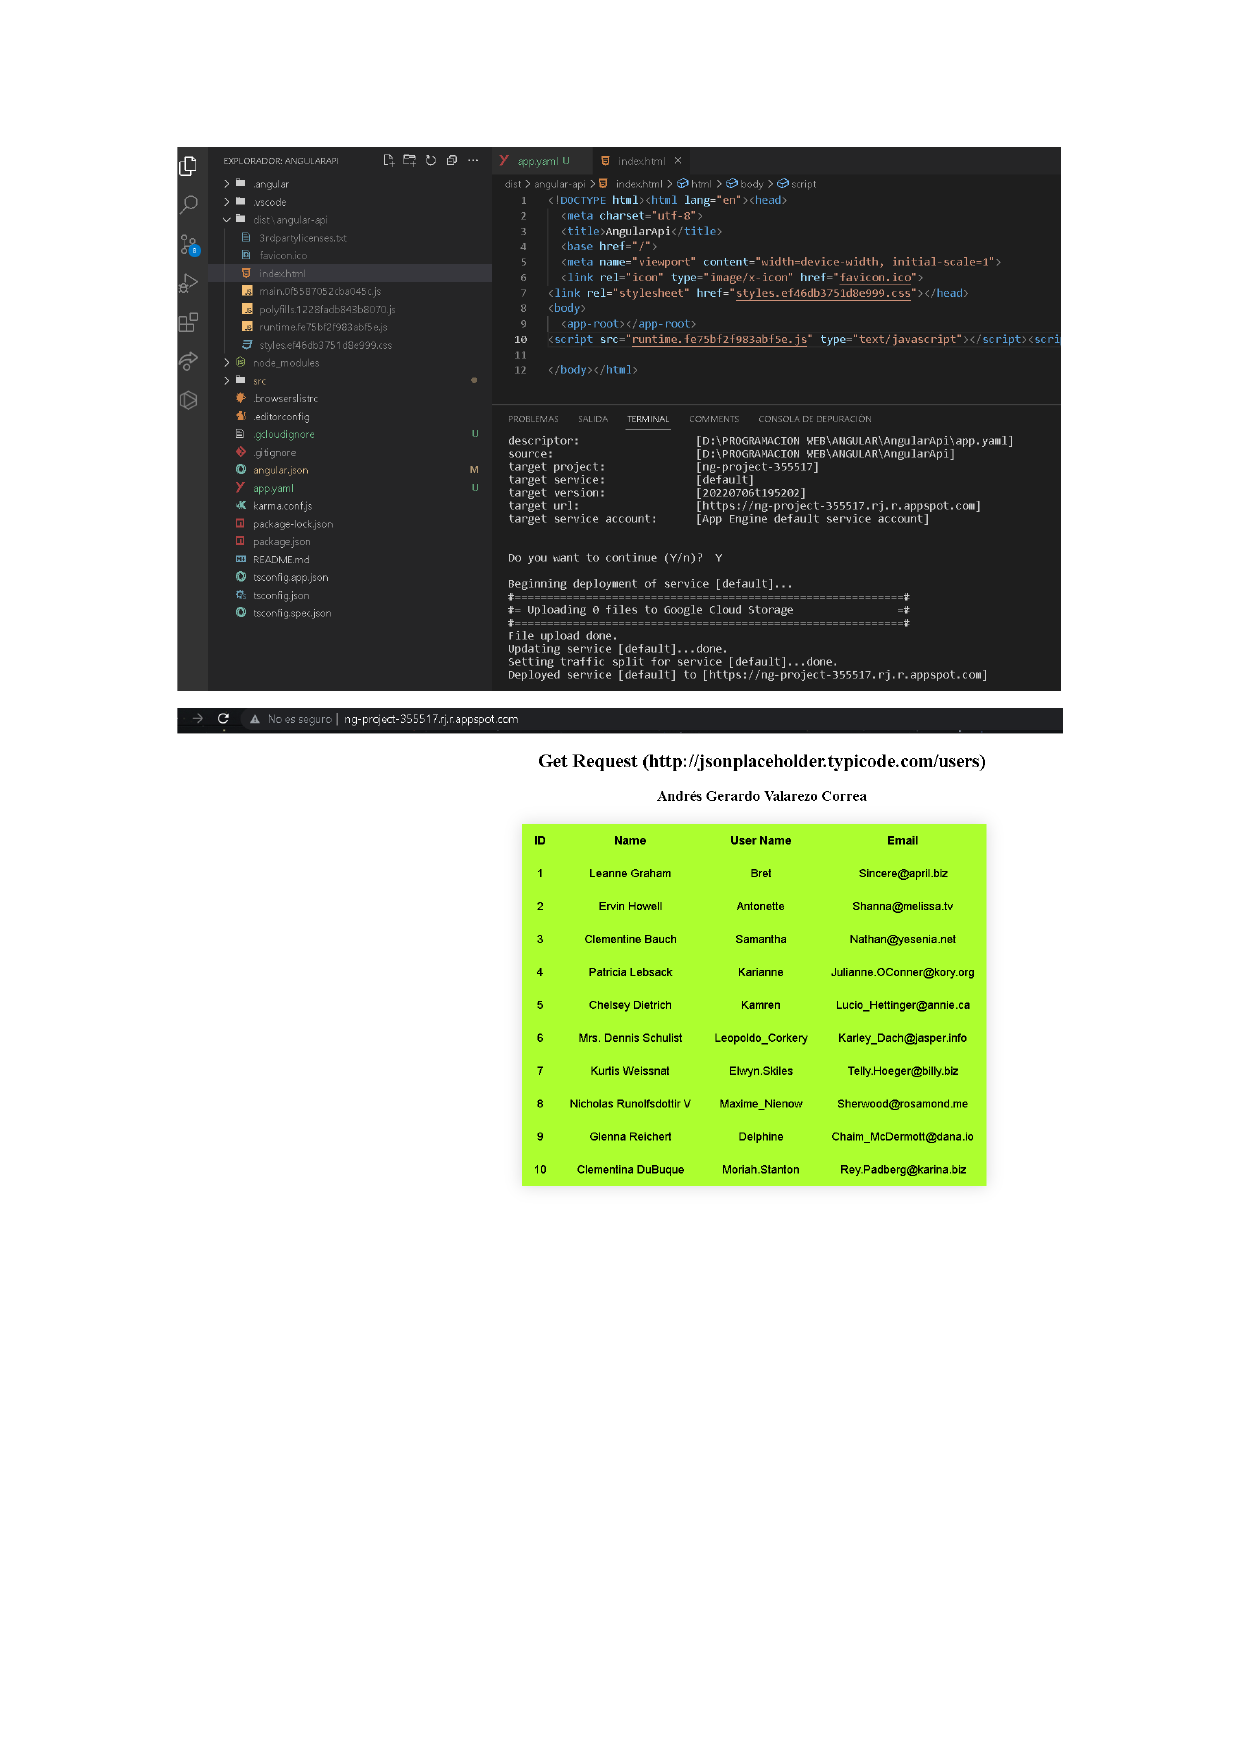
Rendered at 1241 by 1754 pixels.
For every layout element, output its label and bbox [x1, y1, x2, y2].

picture [177, 708, 1063, 1220]
picture [177, 147, 1061, 691]
